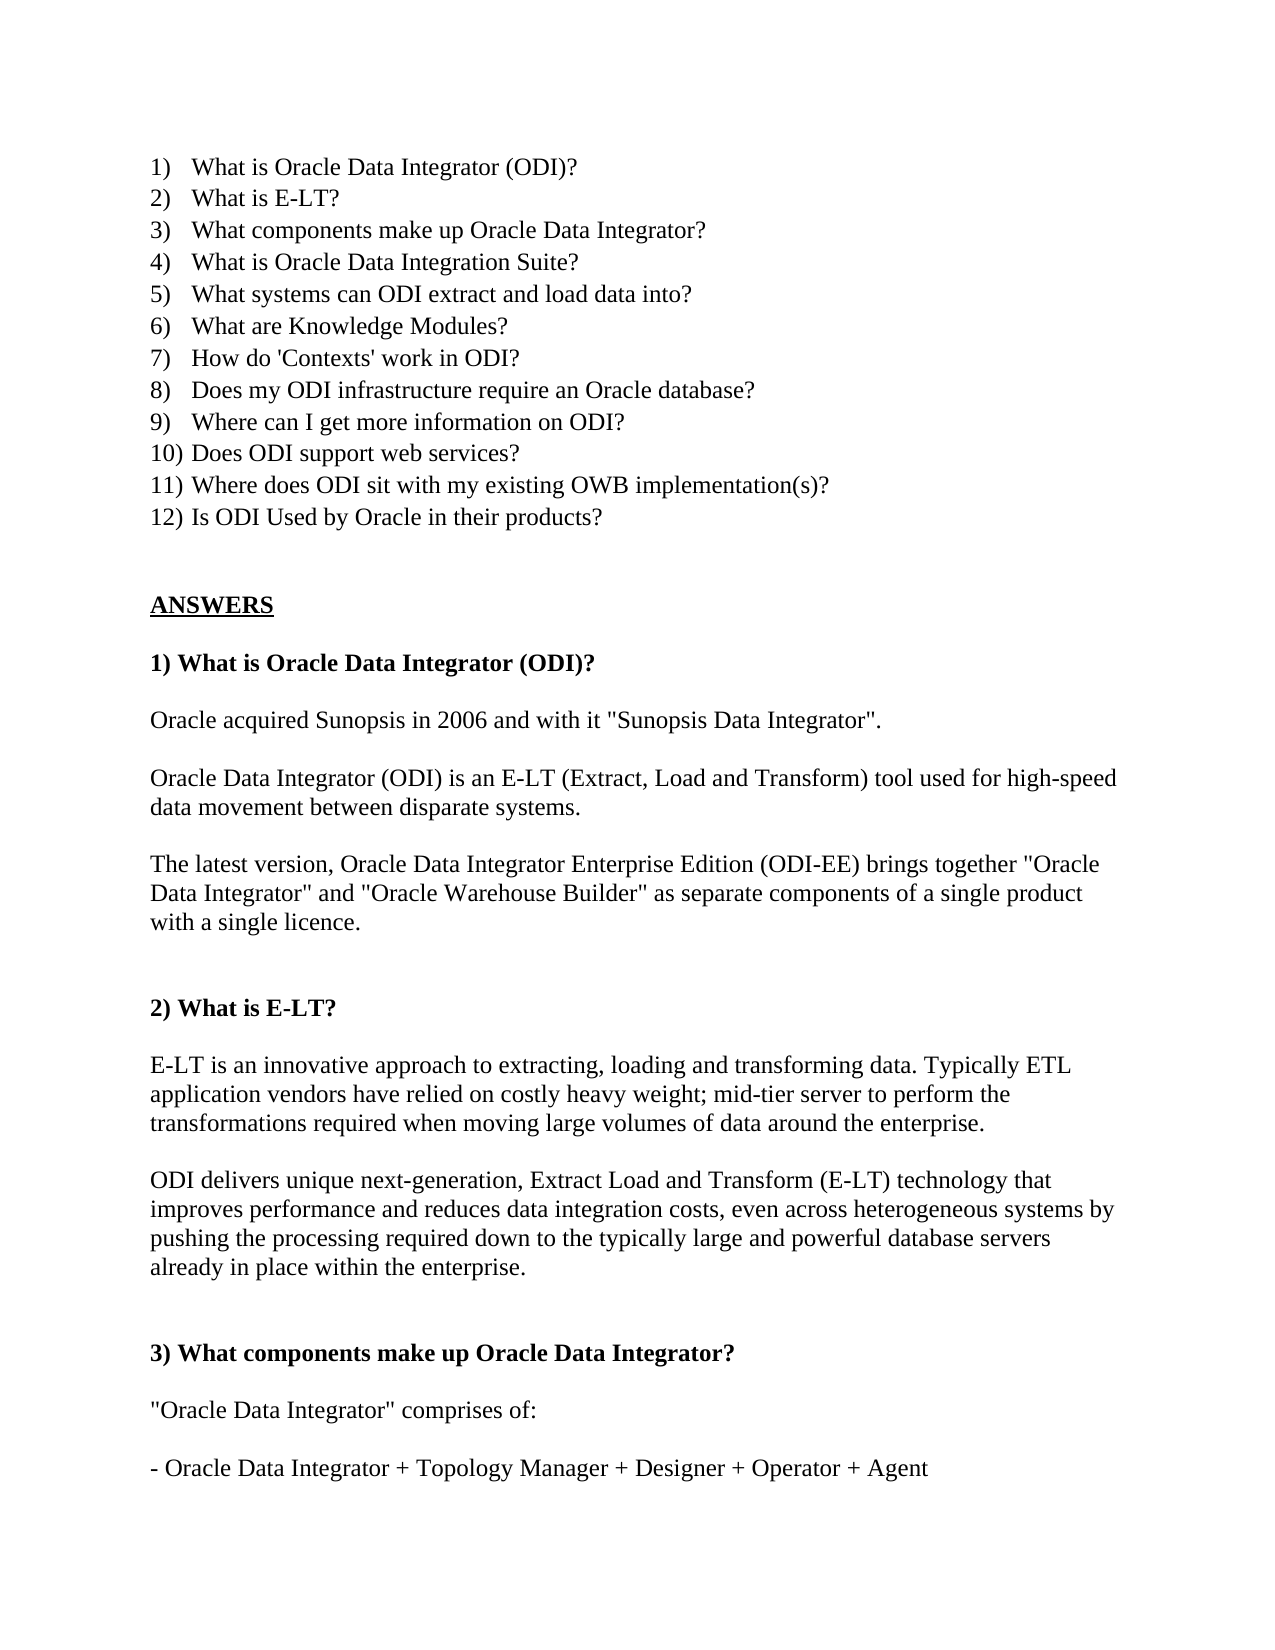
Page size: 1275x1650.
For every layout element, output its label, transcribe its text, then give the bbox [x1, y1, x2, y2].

table_cell What is E-LT? [190, 182, 836, 214]
table_cell 5) [149, 278, 189, 309]
table_cell 11) [149, 469, 189, 501]
table_cell 4) [149, 246, 189, 277]
table_cell What components make up Oracle Data Integrator? [190, 214, 836, 246]
table_cell What are Knowledge Modules? [190, 309, 836, 341]
table_cell Where can I get more information on ODI? [190, 405, 836, 437]
table_cell 2) [149, 182, 189, 214]
table_cell 10) [149, 437, 189, 469]
table_cell Does my ODI infrastructure require an Oracle database? [190, 373, 836, 405]
table_cell Where does ODI sit with my existing OWB implementation(s)? [190, 469, 836, 501]
table_cell 12) [149, 501, 189, 532]
table_header 1) [149, 150, 189, 182]
table_cell What systems can ODI extract and load data into? [190, 278, 836, 309]
table_cell 6) [149, 309, 189, 341]
table_cell 3) [149, 214, 189, 246]
table_cell How do 'Contexts' work in ODI? [190, 341, 836, 373]
table_cell Does ODI support web services? [190, 437, 836, 469]
table_cell 7) [149, 341, 189, 373]
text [150, 562, 1125, 1482]
table_cell 8) [149, 373, 189, 405]
table_cell What is Oracle Data Integration Suite? [190, 246, 836, 277]
table_cell Is ODI Used by Oracle in their products? [190, 501, 836, 532]
table_cell 9) [149, 405, 189, 437]
table_header What is Oracle Data Integrator (ODI)? [190, 150, 836, 182]
